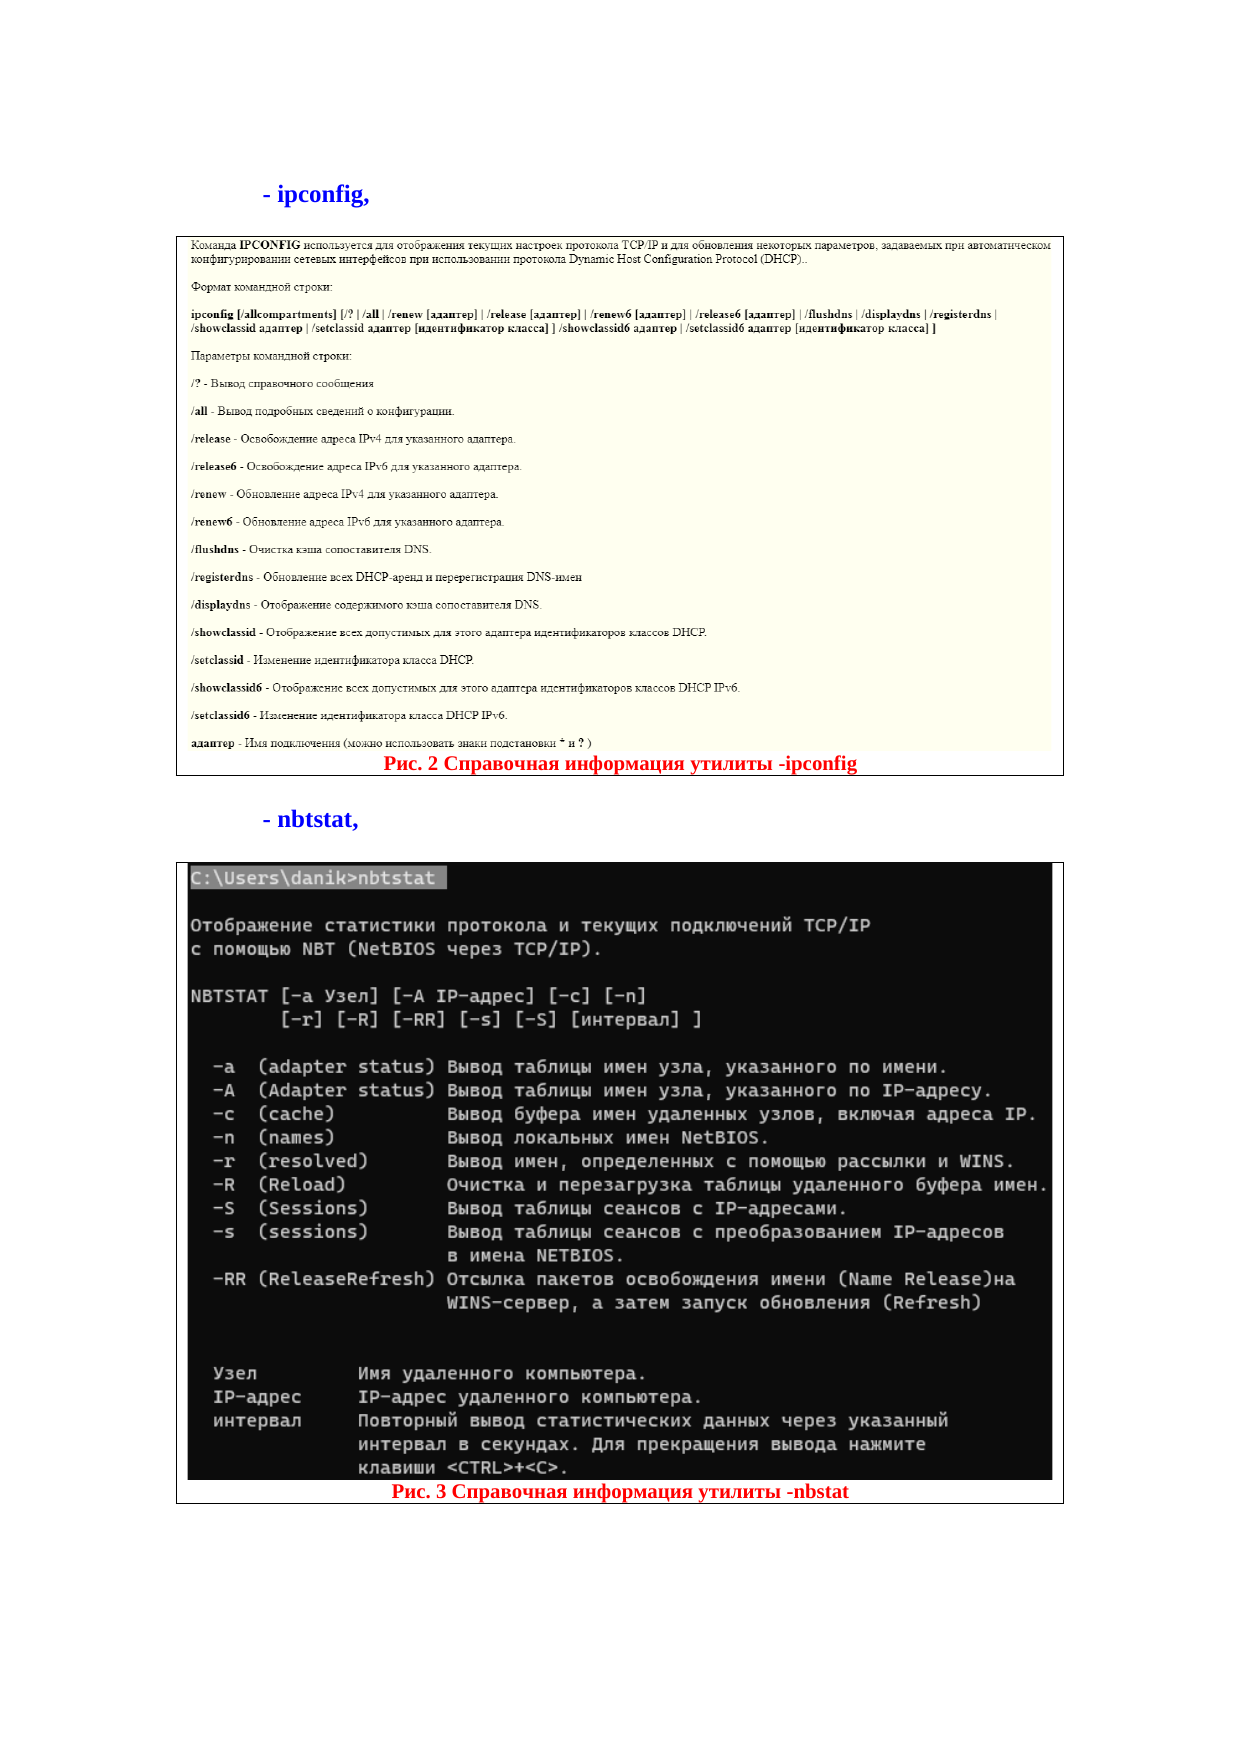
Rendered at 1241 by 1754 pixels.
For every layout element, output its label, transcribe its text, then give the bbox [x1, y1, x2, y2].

table_header Рис. 2 Справочная информация утилиты -ipconfig [177, 237, 1063, 774]
list - ipconfig, [262, 179, 1053, 207]
list - nbtstat, [262, 804, 1053, 833]
picture [187, 237, 1052, 751]
table_header Рис. 3 Справочная информация утилиты -nbstat [177, 863, 1063, 1503]
picture [187, 862, 1053, 1480]
